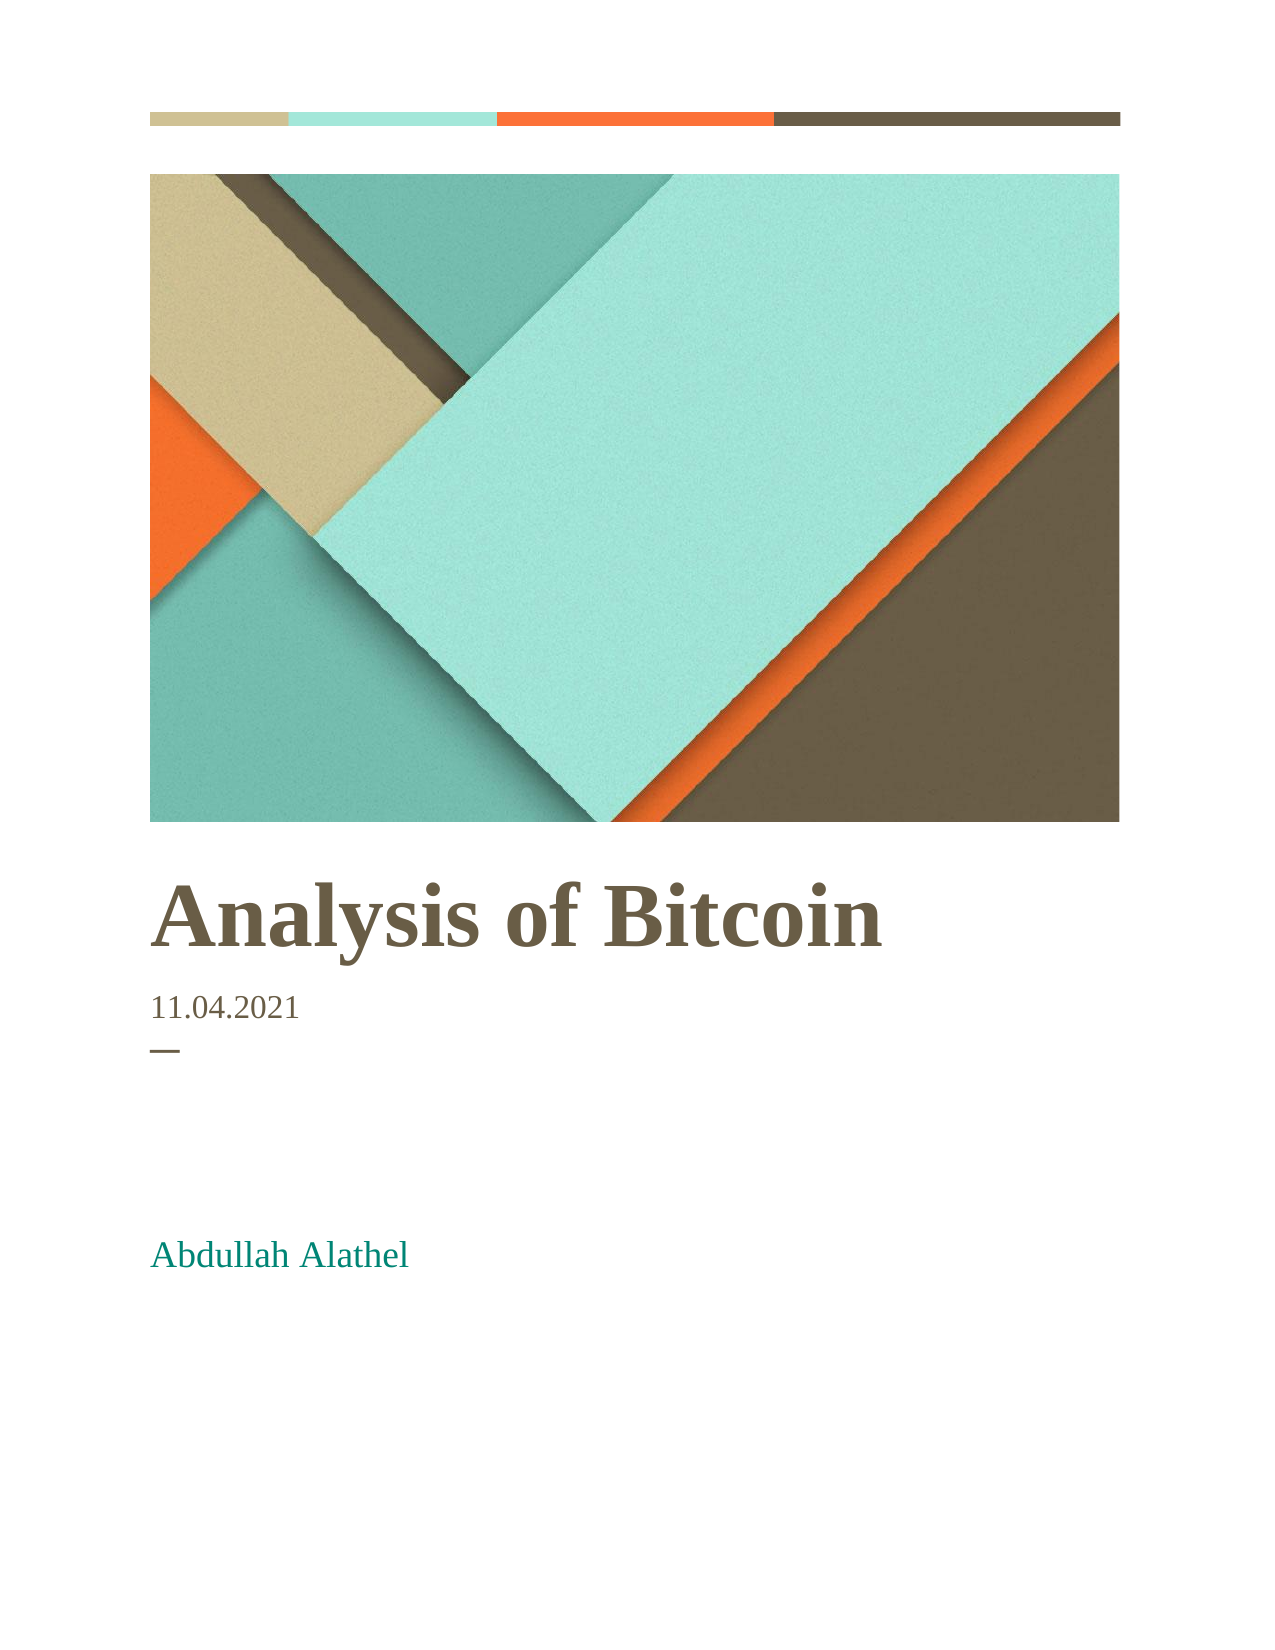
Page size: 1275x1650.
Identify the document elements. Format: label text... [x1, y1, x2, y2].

subtitle 11.04.2021 [150, 987, 1125, 1025]
picture [150, 112, 1121, 126]
title Analysis of Bitcoin [150, 861, 1125, 966]
text Abdullah Alathel [150, 1233, 1125, 1276]
text ─ [150, 1025, 1125, 1073]
picture [150, 174, 1120, 822]
